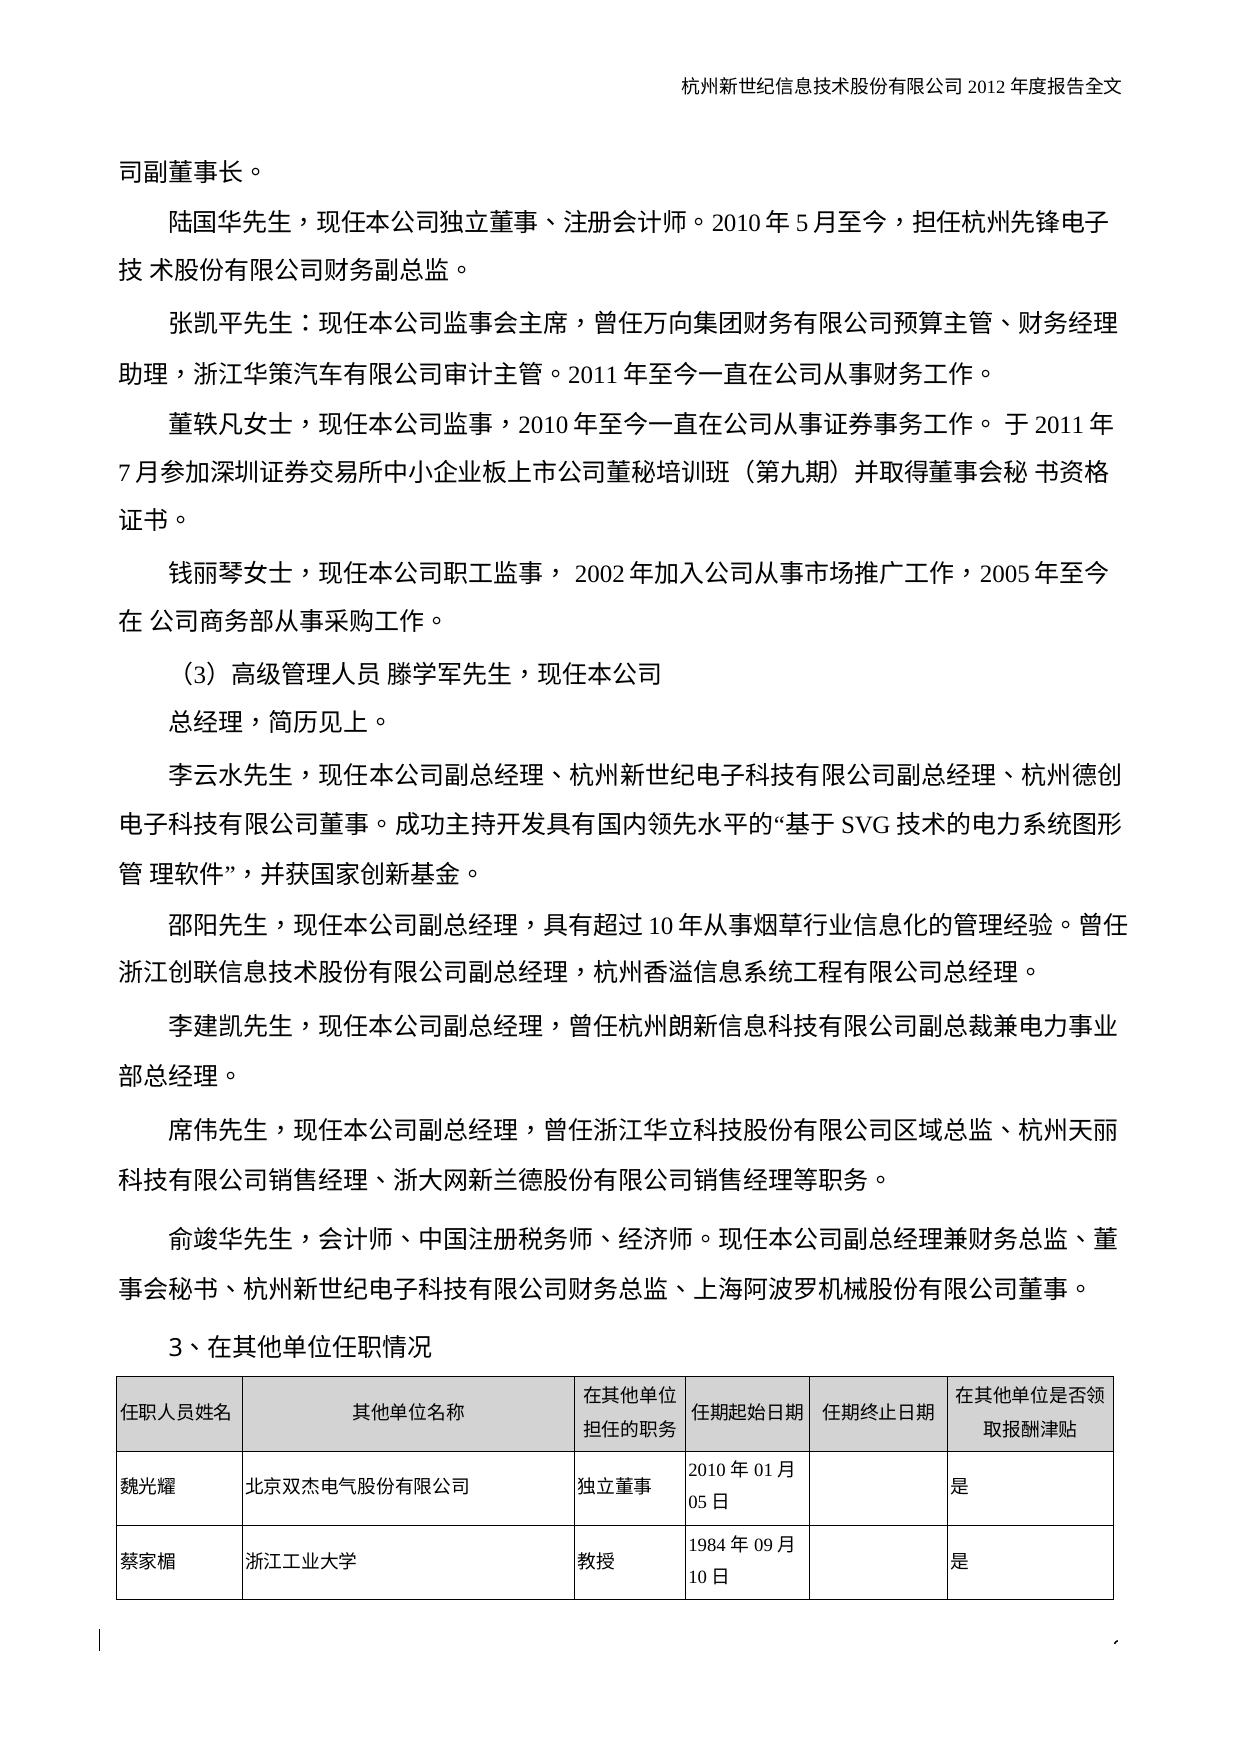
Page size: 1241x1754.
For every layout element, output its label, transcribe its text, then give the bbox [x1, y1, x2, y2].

text 李云水先生，现任本公司副总经理、杭州新世纪电子科技有限公司副总经理、杭州德创 电子科技有限公司董事。成功主持开发具有国内领先水平的“基于SVG技术的电力系统图形管 理软件”，并获国家创新基金。 [118, 757, 1122, 890]
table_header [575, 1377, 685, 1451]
text 董轶凡女士，现任本公司监事，2010年至今一直在公司从事证券事务工作。 于2011年7月参加深圳证券交易所中小企业板上市公司董秘培训班（第九期）并取得董事会秘 书资格证书。 [118, 407, 1123, 536]
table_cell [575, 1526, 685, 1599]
text 张凯平先生：现任本公司监事会主席，曾任万向集团财务有限公司预算主管、财务经理 助理，浙江华策汽车有限公司审计主管。2011年至今一直在公司从事财务工作。 [118, 306, 1120, 390]
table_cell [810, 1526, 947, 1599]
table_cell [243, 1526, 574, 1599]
text 李建凯先生，现任本公司副总经理，曾任杭州朗新信息科技有限公司副总裁兼电力事业 部总经理。 [118, 1008, 1120, 1093]
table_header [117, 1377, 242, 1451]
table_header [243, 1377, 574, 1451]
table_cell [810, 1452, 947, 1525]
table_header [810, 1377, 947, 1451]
text 司副董事长。 [118, 155, 1105, 189]
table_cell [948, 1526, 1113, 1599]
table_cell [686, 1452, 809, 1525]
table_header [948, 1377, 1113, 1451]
text 陆国华先生，现任本公司独立董事、注册会计师。2010年5月至今，担任杭州先锋电子技 术股份有限公司财务副总监。 [118, 205, 1134, 287]
text 席伟先生，现任本公司副总经理，曾任浙江华立科技股份有限公司区域总监、杭州天丽 科技有限公司销售经理、浙大网新兰德股份有限公司销售经理等职务。 [118, 1113, 1120, 1197]
text （3）高级管理人员 滕学军先生，现任本公司总经理，简历见上。 [168, 657, 670, 738]
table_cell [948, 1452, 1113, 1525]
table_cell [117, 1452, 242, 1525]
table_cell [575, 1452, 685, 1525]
text 3、在其他单位任职情况 [168, 1330, 1105, 1364]
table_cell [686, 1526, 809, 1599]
text 钱丽琴女士，现任本公司职工监事， 2002年加入公司从事市场推广工作，2005年至今在 公司商务部从事采购工作。 [118, 556, 1124, 637]
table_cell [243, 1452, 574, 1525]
text 邵阳先生，现任本公司副总经理，具有超过10年从事烟草行业信息化的管理经验。曾任 浙江创联信息技术股份有限公司副总经理，杭州香溢信息系统工程有限公司总经理。 [118, 907, 1134, 989]
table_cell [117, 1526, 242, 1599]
text 俞竣华先生，会计师、中国注册税务师、经济师。现任本公司副总经理兼财务总监、董 事会秘书、杭州新世纪电子科技有限公司财务总监、上海阿波罗机械股份有限公司董事。 [118, 1221, 1120, 1306]
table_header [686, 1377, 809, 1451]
